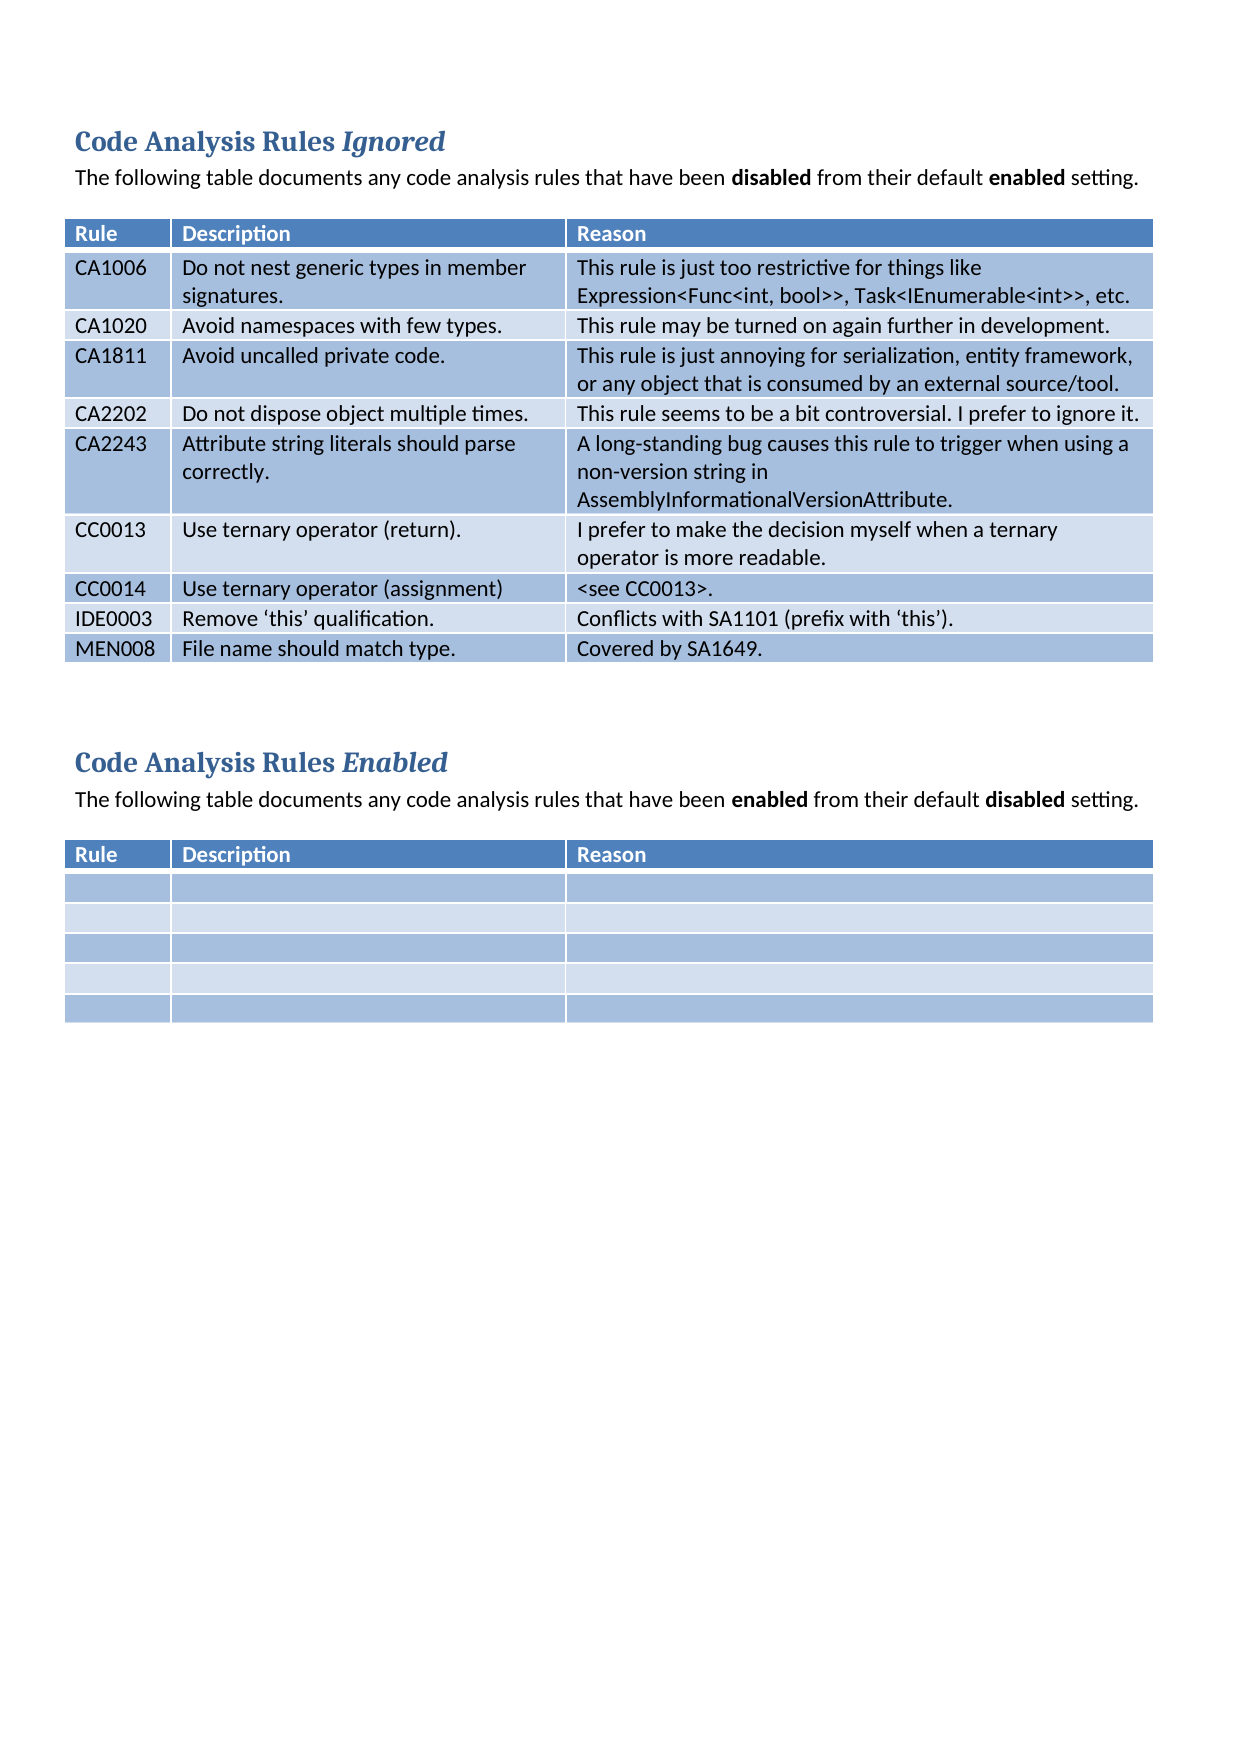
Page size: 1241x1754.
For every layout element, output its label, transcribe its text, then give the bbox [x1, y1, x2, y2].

table_cell [172, 904, 565, 932]
table_cell This rule is just annoying for serialization, entity framework, or any object that is consumed by an external source/tool. [567, 341, 1153, 397]
table_cell [65, 874, 170, 902]
table_cell [65, 995, 170, 1022]
table_header Reason [567, 840, 1153, 868]
table_cell [567, 874, 1153, 902]
table_cell CA2202 [65, 399, 170, 427]
table_cell [567, 934, 1153, 962]
text The following table documents any code analysis rules that have been enabled from their default disabled setting. [75, 785, 1165, 813]
table_cell Covered by SA1649. [567, 634, 1153, 662]
subtitle Code Analysis Rules Ignored [75, 125, 1165, 158]
table_cell This rule may be turned on again further in development. [566, 311, 1153, 339]
table_cell [566, 904, 1153, 932]
table_cell [172, 874, 565, 902]
table_cell [172, 995, 565, 1022]
table_cell Conflicts with SA1101 (prefix with ‘this’). [566, 604, 1153, 632]
table_cell CC0013 [65, 516, 170, 572]
table_cell Do not nest generic types in member signatures. [172, 253, 565, 309]
subtitle Code Analysis Rules Enabled [75, 746, 1165, 780]
table_cell CA1020 [65, 311, 170, 339]
table_cell [567, 995, 1153, 1022]
table_cell MEN008 [65, 634, 170, 662]
table_cell Attribute string literals should parse correctly. [172, 429, 565, 513]
table_cell [65, 934, 170, 962]
table_cell [566, 964, 1153, 992]
table_cell [65, 964, 170, 992]
table_header Rule [65, 219, 170, 247]
table_cell CA2243 [65, 429, 170, 513]
table_cell [65, 904, 170, 932]
table_cell Avoid namespaces with few types. [172, 311, 565, 339]
table_cell This rule seems to be a bit controversial. I prefer to ignore it. [566, 399, 1153, 427]
table_header Description [172, 840, 565, 868]
table_cell A long-standing bug causes this rule to trigger when using a non-version string in AssemblyInformationalVersionAttribute. [567, 429, 1153, 513]
table_cell Do not dispose object multiple times. [172, 399, 565, 427]
table_cell IDE0003 [65, 604, 170, 632]
table_cell [172, 934, 565, 962]
table_cell Remove ‘this’ qualification. [172, 604, 565, 632]
table_cell Use ternary operator (return). [172, 516, 565, 572]
table_cell [172, 964, 565, 992]
table_cell CA1006 [65, 253, 170, 309]
table_cell Use ternary operator (assignment) [172, 574, 565, 602]
table_cell This rule is just too restrictive for things like Expression<Func<int, bool>>, Task<IEnumerable<int>>, etc. [567, 253, 1153, 309]
table_header Description [172, 219, 565, 247]
table_header Rule [65, 840, 170, 868]
table_cell Avoid uncalled private code. [172, 341, 565, 397]
table_cell <see CC0013>. [567, 574, 1153, 602]
table_header Reason [567, 219, 1153, 247]
table_cell File name should match type. [172, 634, 565, 662]
table_cell CC0014 [65, 574, 170, 602]
table_cell I prefer to make the decision myself when a ternary operator is more readable. [566, 516, 1153, 572]
text The following table documents any code analysis rules that have been disabled from their default enabled setting. [75, 163, 1165, 192]
table_cell CA1811 [65, 341, 170, 397]
